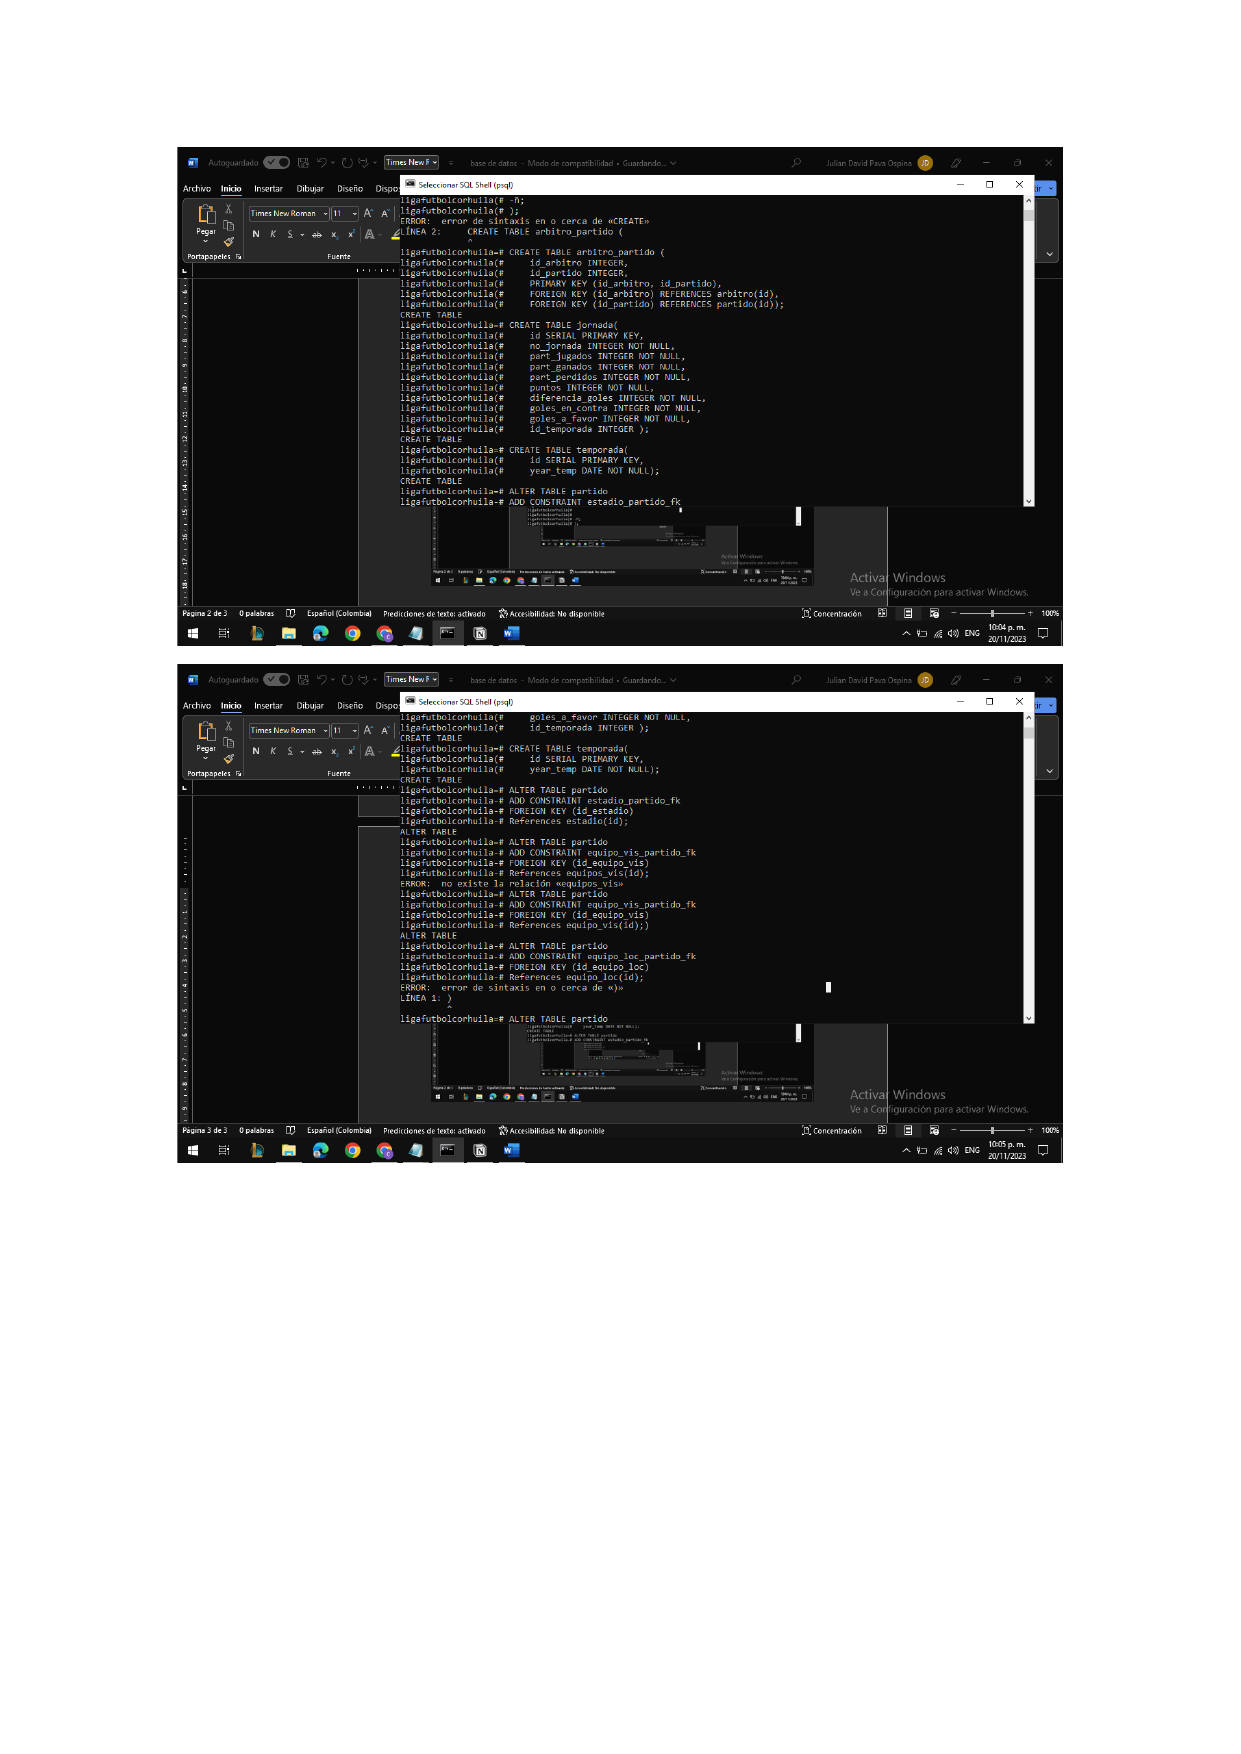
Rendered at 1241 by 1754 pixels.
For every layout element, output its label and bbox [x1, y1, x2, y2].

picture [177, 664, 1063, 1163]
picture [177, 147, 1063, 646]
